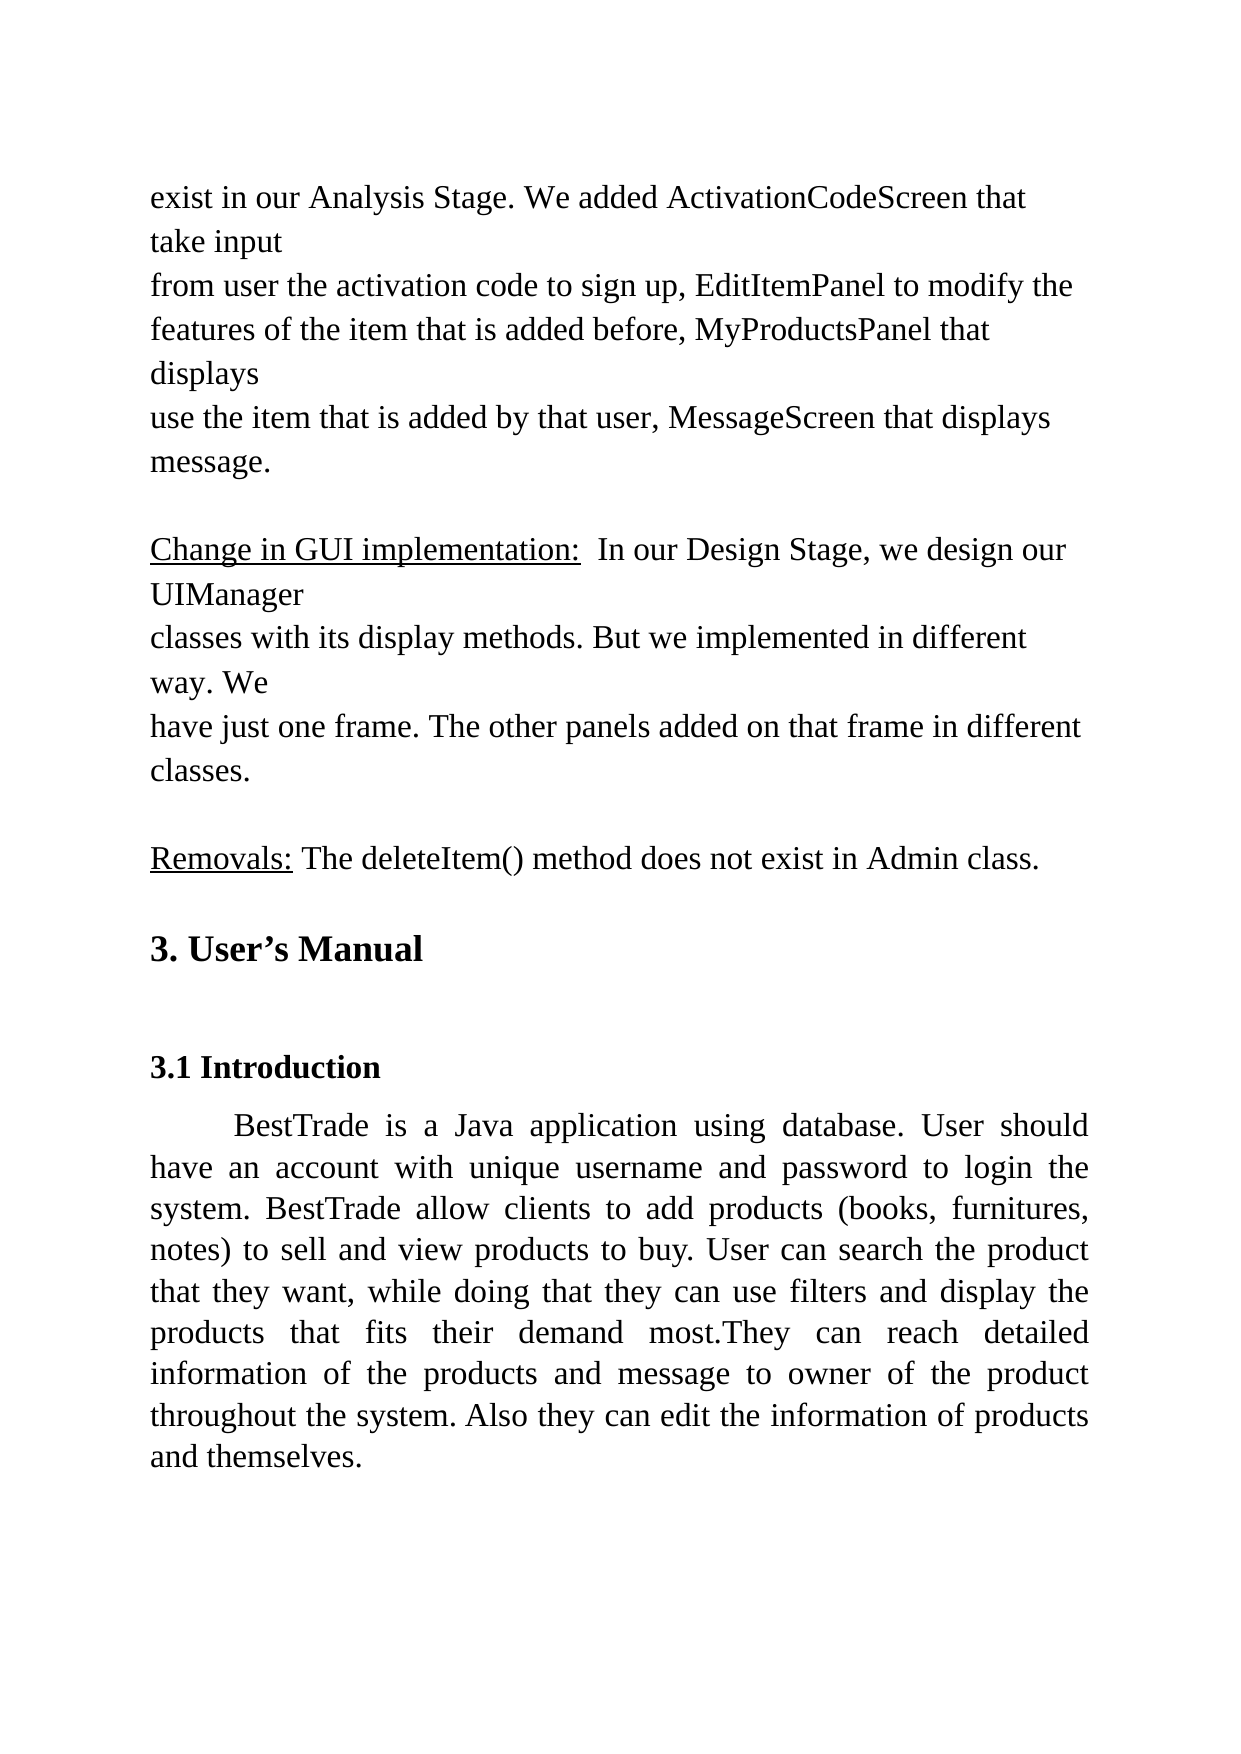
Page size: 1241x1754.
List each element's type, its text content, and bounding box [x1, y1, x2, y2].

text classes with its display methods. But we implemented in different way. We [150, 618, 1090, 700]
text BestTrade is a Java application using database. User should have an account with unique username and password to login the system. BestTrade allow clients to add products (books, furnitures, notes) to sell and view products to buy. User can search the product that they want, while doing that they can use filters and display the products that fits their demand most.They can reach detailed information of the products and message to owner of the product throughout the system. Also they can edit the information of products and themselves. [150, 1106, 1090, 1475]
text from user the activation code to sign up, EditItemPanel to modify the [150, 265, 1090, 304]
subtitle 3. User’s Manual [150, 926, 1090, 969]
text exist in our Analysis Stage. We added ActivationCodeScreen that take input [150, 177, 1090, 259]
text Change in GUI implementation: In our Design Stage, we design our UIManager [150, 530, 1090, 612]
text message. [150, 442, 1090, 480]
text use the item that is added by that user, MessageScreen that displays [150, 397, 1090, 436]
text features of the item that is added before, MyProductsPanel that displays [150, 309, 1090, 392]
subtitle 3.1 Introduction [150, 1047, 1090, 1086]
text Removals: The deleteItem() method does not exist in Admin class. [150, 838, 1090, 876]
text have just one frame. The other panels added on that frame in different classes. [150, 706, 1090, 788]
